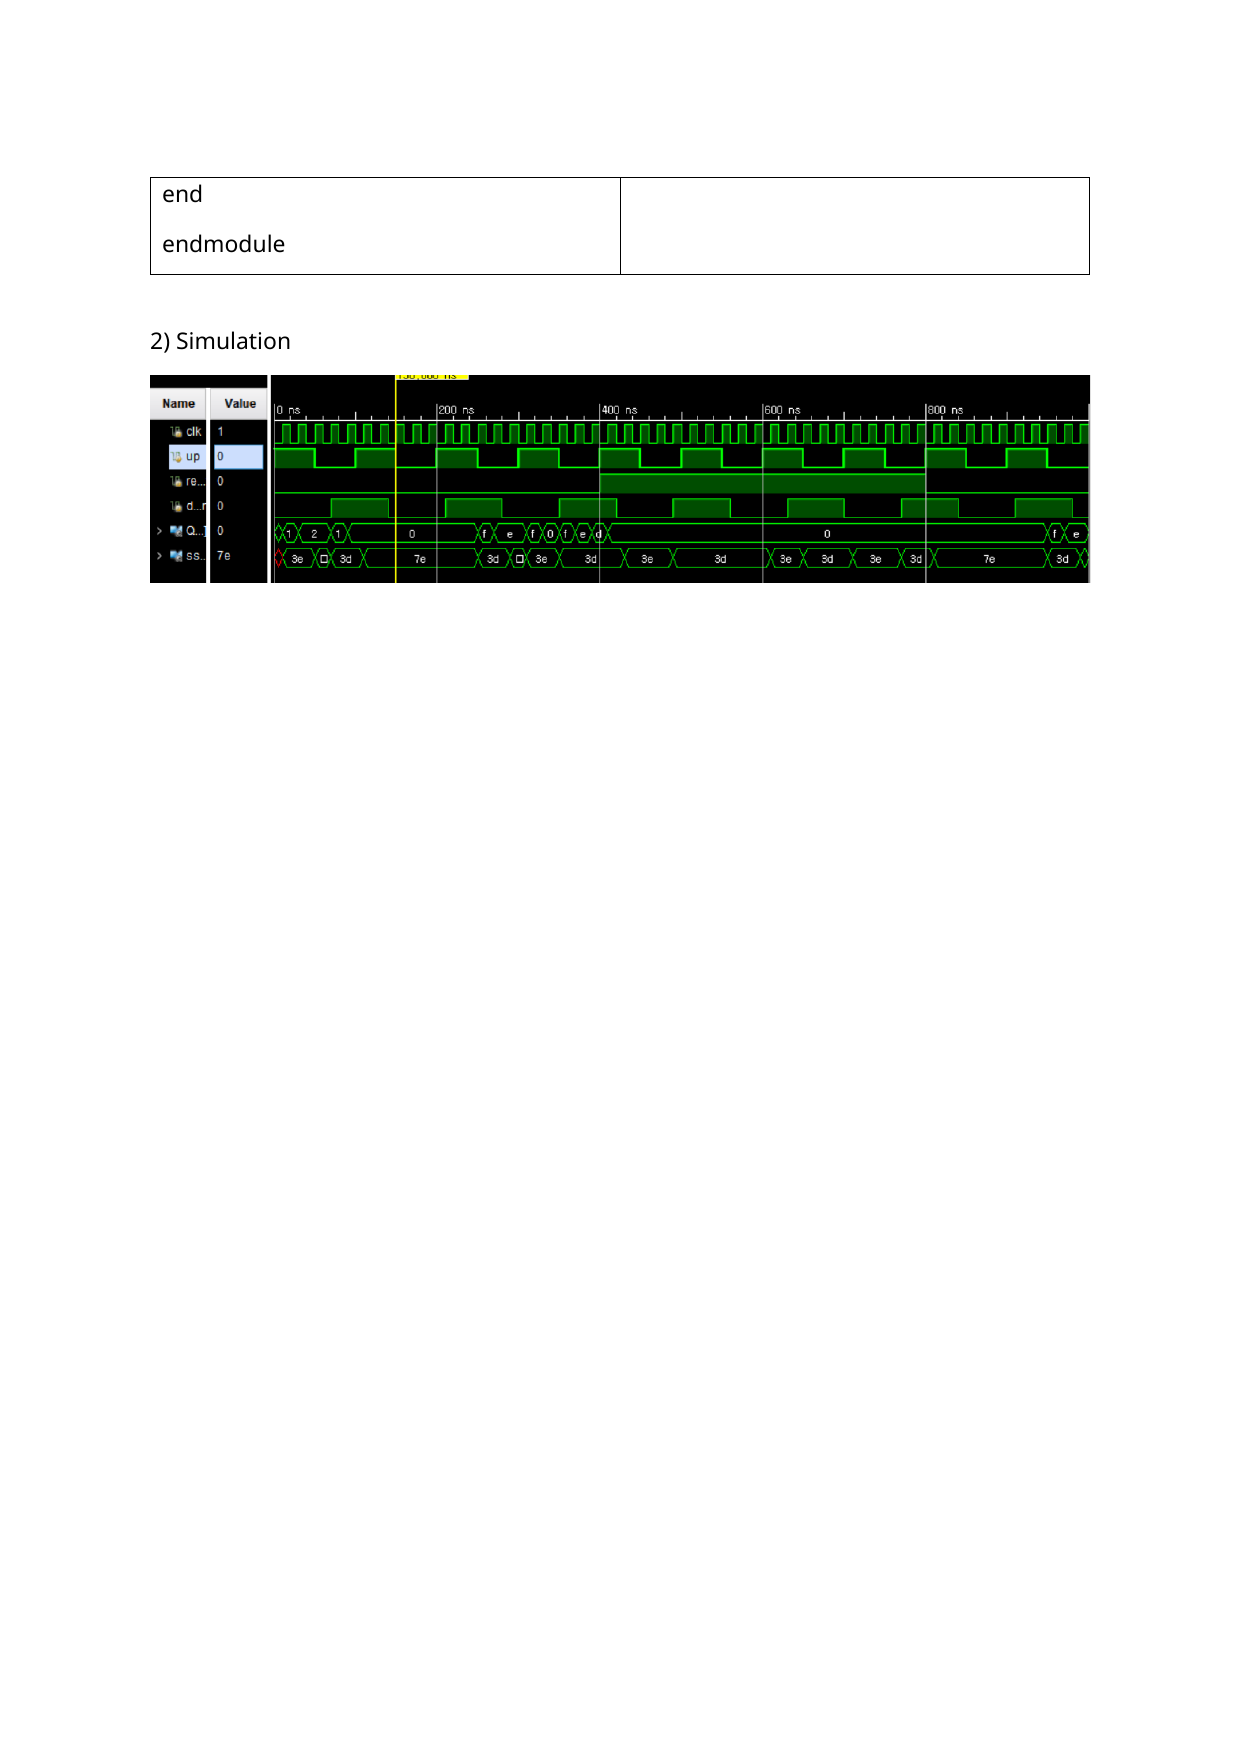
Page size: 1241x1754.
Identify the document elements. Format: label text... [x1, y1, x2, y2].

text 2) Simulation [150, 325, 1090, 356]
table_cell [621, 178, 1089, 274]
picture [150, 375, 1091, 583]
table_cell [151, 178, 620, 274]
